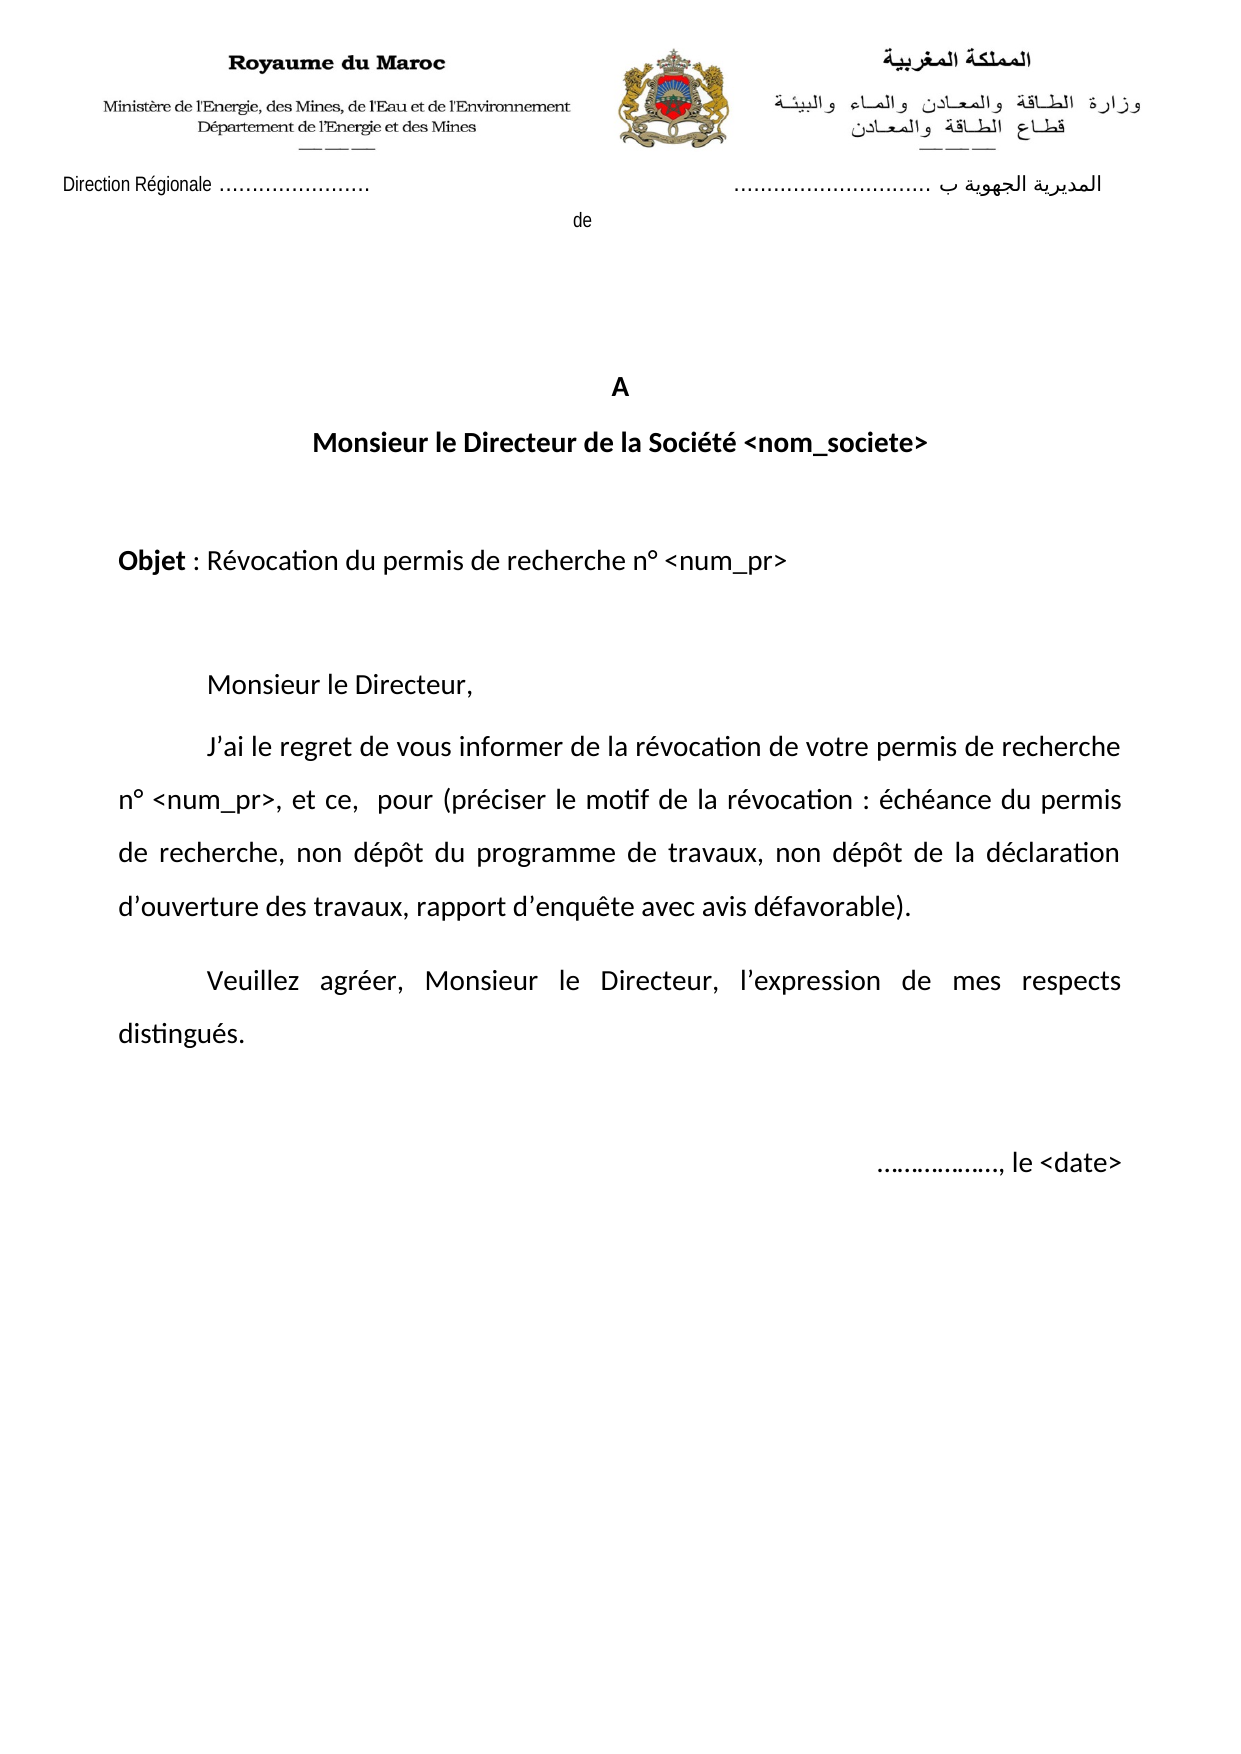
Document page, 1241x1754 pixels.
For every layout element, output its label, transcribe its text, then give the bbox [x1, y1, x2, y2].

text A [59, 368, 1181, 403]
text Objet : Révocation du permis de recherche n° <num_pr> [118, 542, 1181, 578]
picture [101, 36, 1142, 160]
text Monsieur le Directeur de la Société <nom_societe> [59, 424, 1181, 460]
text Monsieur le Directeur, [192, 666, 1181, 701]
text Veuillez agréer, Monsieur le Directeur, l’expression de mes respects distingués. [118, 962, 1122, 1051]
text ………………, le <date> [74, 1144, 1122, 1179]
text J’ai le regret de vous informer de la révocation de votre permis de recherche n° <num_pr>, et ce, pour (préciser le motif de la révocation : échéance du permis de recherche, non dépôt du programme de travaux, non dépôt de la déclaration d’ouverture des travaux, rapport d’enquête avec avis défavorable). [118, 728, 1122, 923]
